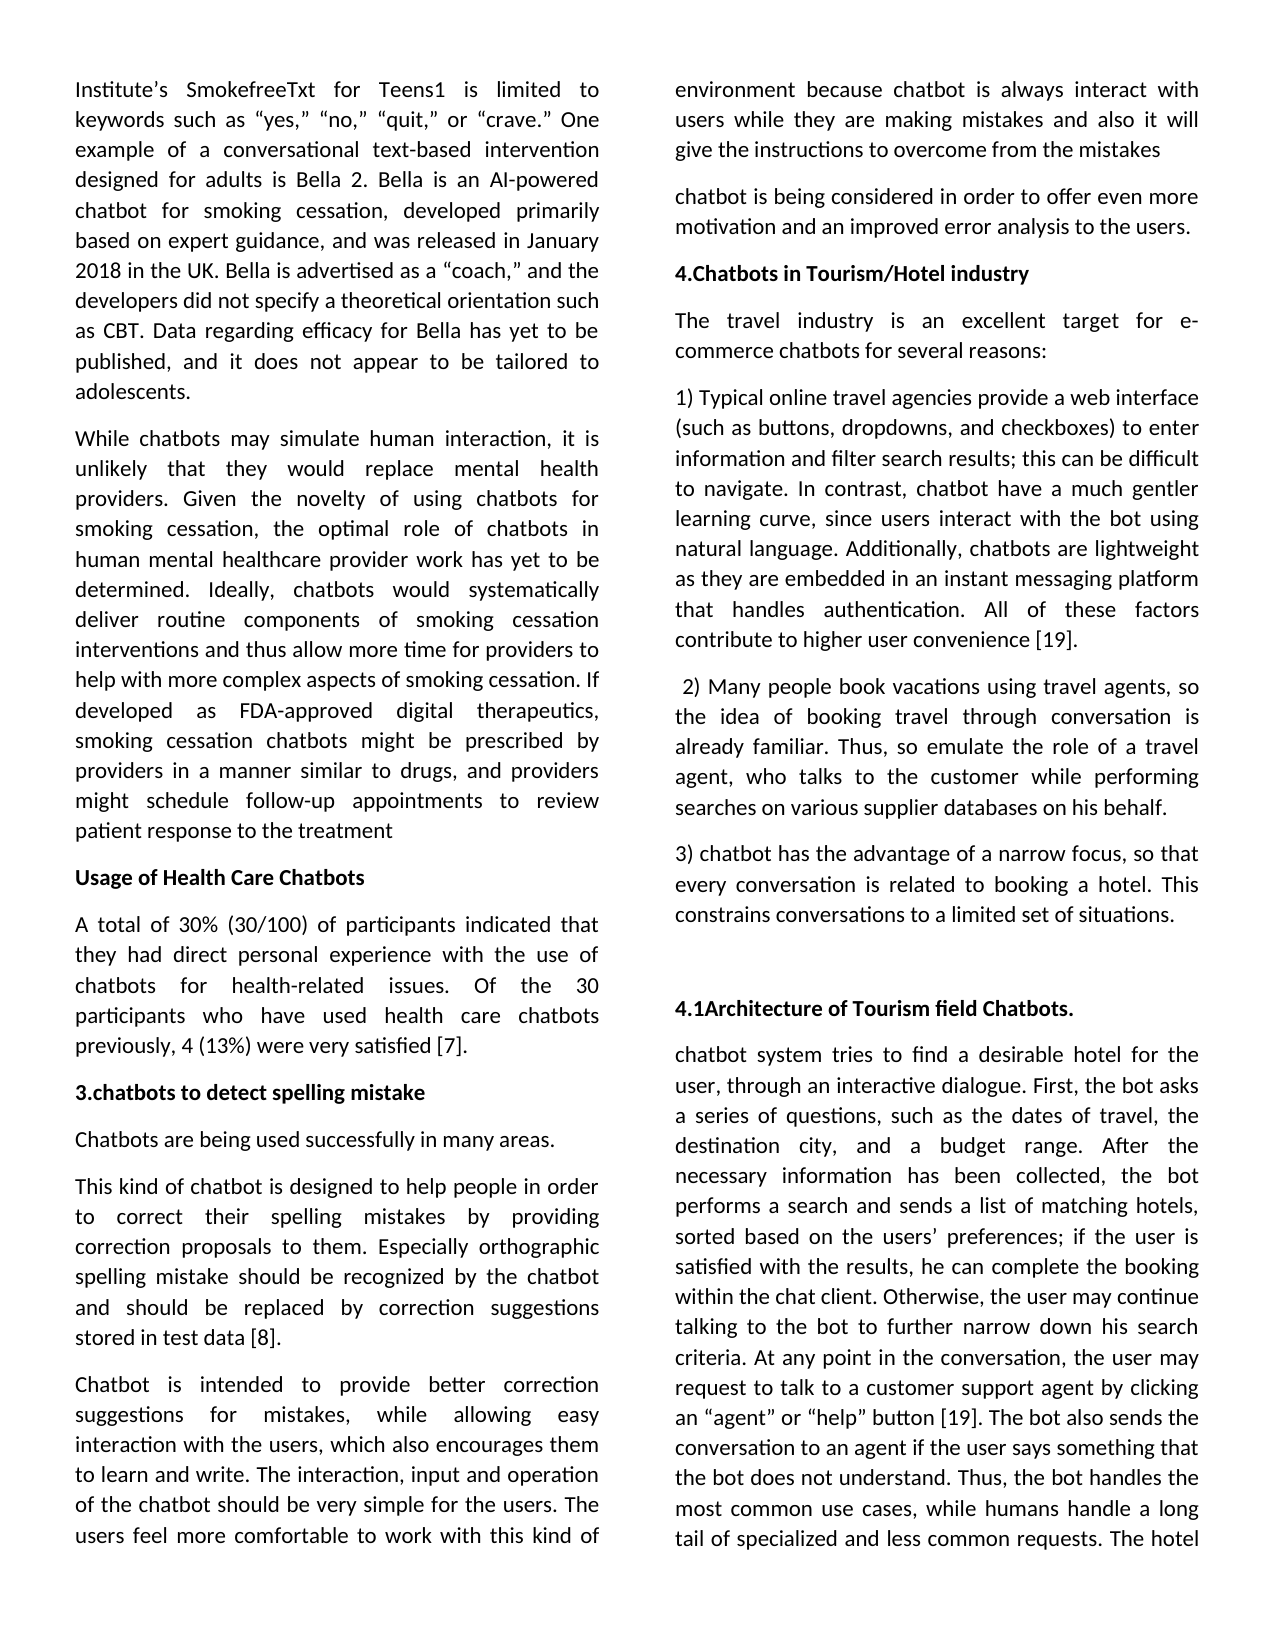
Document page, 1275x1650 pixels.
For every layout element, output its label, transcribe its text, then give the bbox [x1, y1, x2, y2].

text A total of 30% (30/100) of participants indicated that they had direct personal experience with the use of chatbots for health-related issues. Of the 30 participants who have used health care chatbots previously, 4 (13%) were very satisfied [7]. [75, 910, 600, 1059]
text chatbot is being considered in order to offer even more motivation and an improved error analysis to the users. [675, 182, 1200, 241]
text 1) Typical online travel agencies provide a web interface (such as buttons, dropdowns, and checkboxes) to enter information and filter search results; this can be difficult to navigate. In contrast, chatbot have a much gentler learning curve, since users interact with the bot using natural language. Additionally, chatbots are lightweight as they are embedded in an instant messaging platform that handles authentication. All of these factors contribute to higher user convenience [19]. [675, 383, 1200, 653]
text While chatbots may simulate human interaction, it is unlikely that they would replace mental health providers. Given the novelty of using chatbots for smoking cessation, the optimal role of chatbots in human mental healthcare provider work has yet to be determined. Ideally, chatbots would systematically deliver routine components of smoking cessation interventions and thus allow more time for providers to help with more complex aspects of smoking cessation. If developed as FDA-approved digital therapeutics, smoking cessation chatbots might be prescribed by providers in a manner similar to drugs, and providers might schedule follow-up appointments to review patient response to the treatment [75, 424, 600, 845]
text Usage of Health Care Chatbots [75, 863, 600, 892]
text 4.Chatbots in Tourism/Hotel industry [675, 259, 1200, 287]
text This kind of chatbot is designed to help people in order to correct their spelling mistakes by providing correction proposals to them. Especially orthographic spelling mistake should be recognized by the chatbot and should be replaced by correction suggestions stored in test data [8]. [75, 1172, 600, 1351]
text 3) chatbot has the advantage of a narrow focus, so that every conversation is related to booking a hotel. This constrains conversations to a limited set of situations. [675, 839, 1200, 928]
text Chatbot is intended to provide better correction suggestions for mistakes, while allowing easy interaction with the users, which also encourages them to learn and write. The interaction, input and operation of the chatbot should be very simple for the users. The users feel more comfortable to work with this kind of environment because chatbot is always interact with users while they are making mistakes and also it will give the instructions to overcome from the mistakes [675, 75, 1200, 163]
text 3.chatbots to detect spelling mistake [75, 1078, 600, 1106]
text 4.1Architecture of Tourism field Chatbots. [675, 994, 1200, 1022]
text 2) Many people book vacations using travel agents, so the idea of booking travel through conversation is already familiar. Thus, so emulate the role of a travel agent, who talks to the customer while performing searches on various supplier databases on his behalf. [675, 672, 1200, 821]
text The travel industry is an excellent target for e-commerce chatbots for several reasons: [675, 306, 1200, 364]
text Chatbots are being used successfully in many areas. [75, 1125, 600, 1153]
text Chatbot is intended to provide better correction suggestions for mistakes, while allowing easy interaction with the users, which also encourages them to learn and write. The interaction, input and operation of the chatbot should be very simple for the users. The users feel more comfortable to work with this kind of environment because chatbot is always interact with users while they are making mistakes and also it will give the instructions to overcome from the mistakes [75, 1370, 600, 1549]
